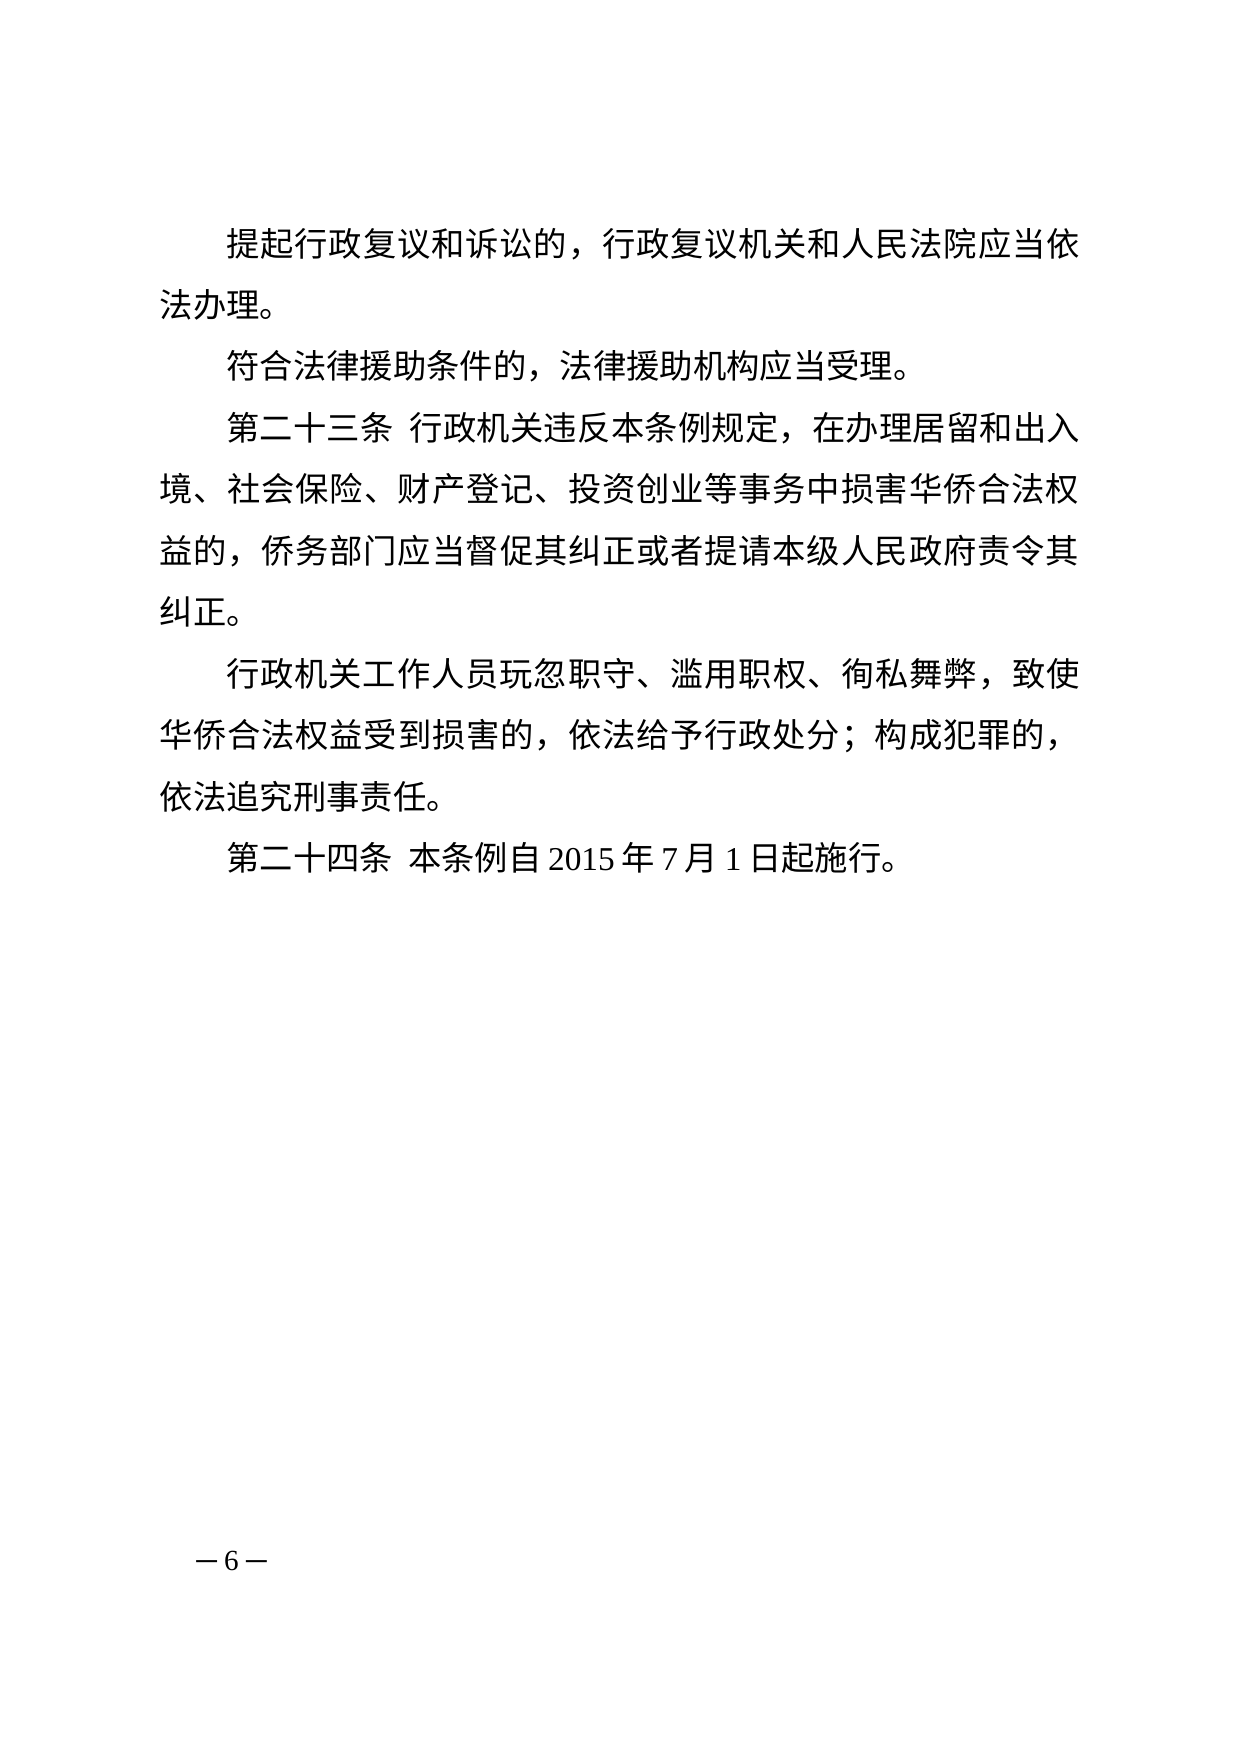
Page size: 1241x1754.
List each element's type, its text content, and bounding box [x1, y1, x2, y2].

text 提起行政复议和诉讼的，行政复议机关和人民法院应当依法办理。 [159, 207, 1081, 330]
text 符合法律援助条件的，法律援助机构应当受理。 [159, 330, 1081, 391]
text 第二十三条 行政机关违反本条例规定，在办理居留和出入境、社会保险、财产登记、投资创业等事务中损害华侨合法权益的，侨务部门应当督促其纠正或者提请本级人民政府责令其纠正。 [159, 391, 1081, 637]
text 行政机关工作人员玩忽职守、滥用职权、徇私舞弊，致使华侨合法权益受到损害的，依法给予行政处分；构成犯罪的，依法追究刑事责任。 [159, 637, 1081, 821]
text 第二十四条 本条例自施行。 [159, 821, 1081, 883]
